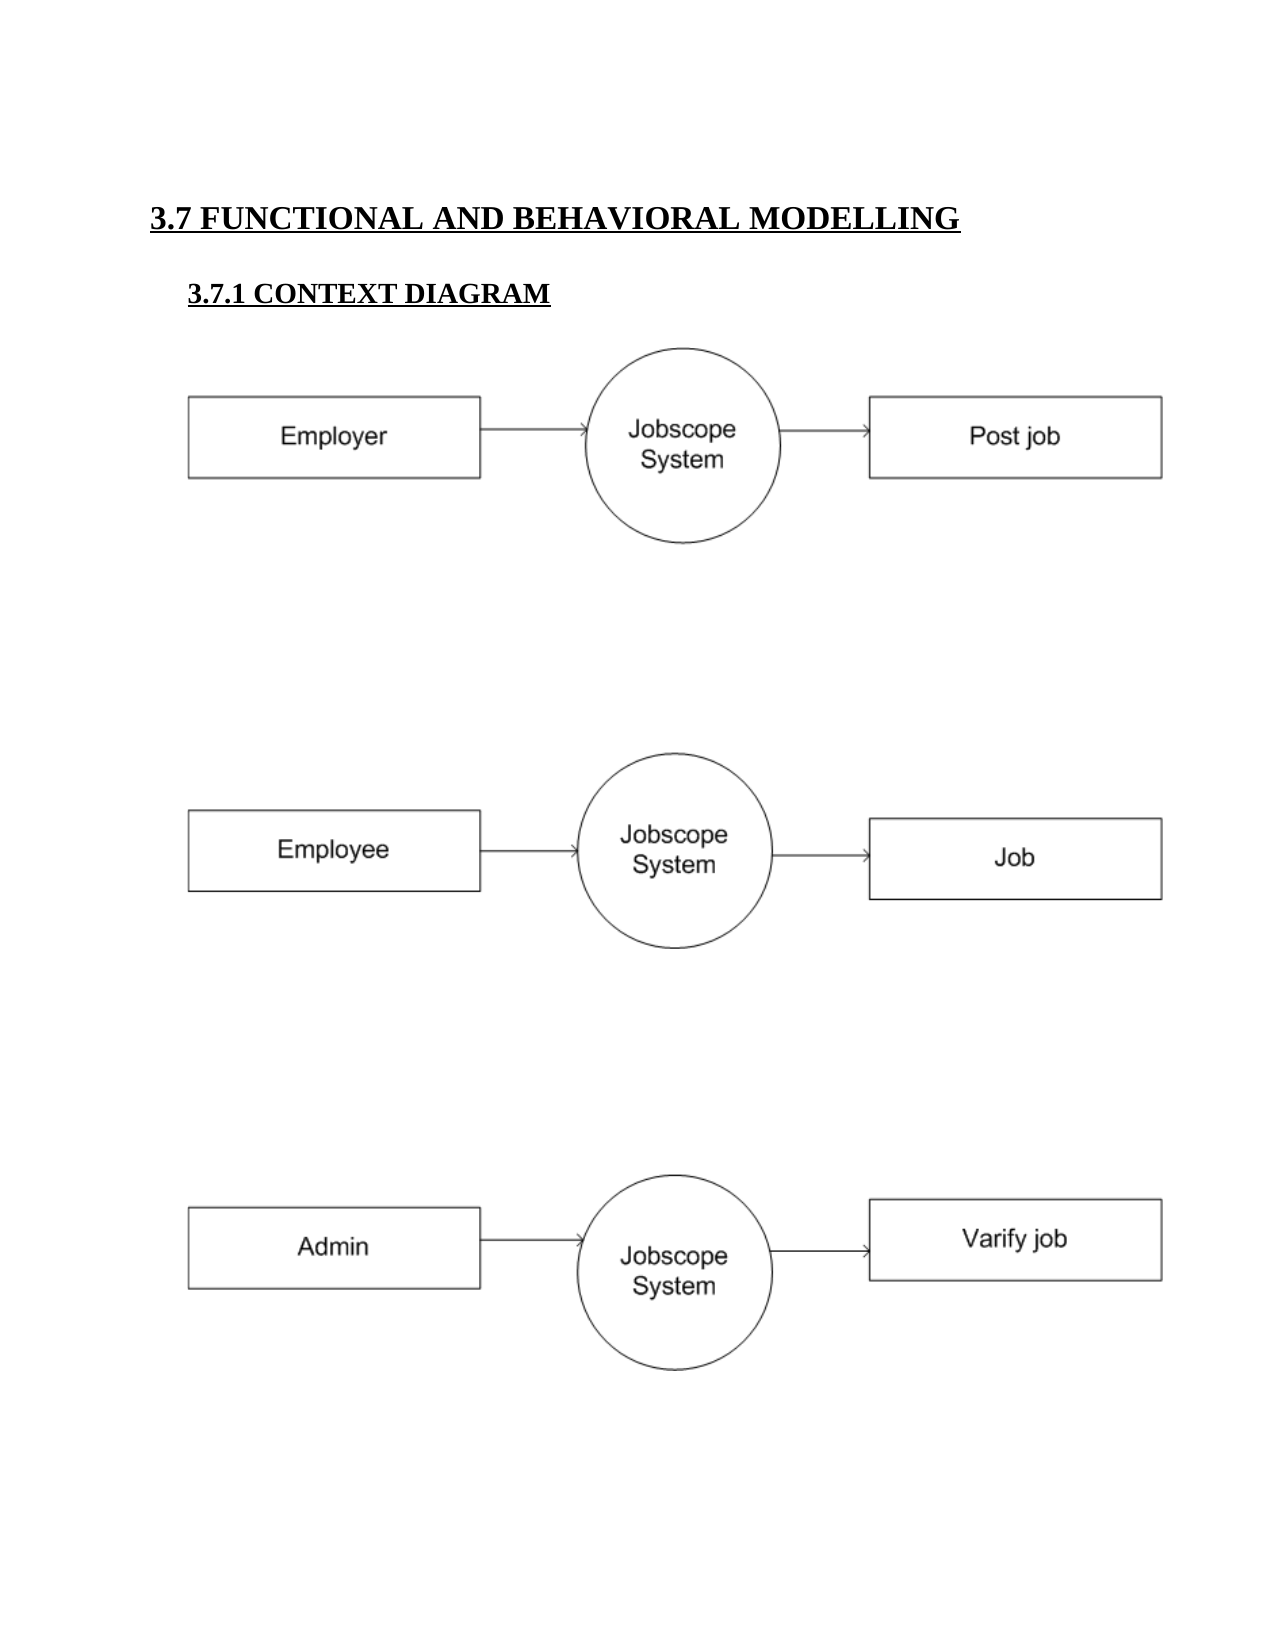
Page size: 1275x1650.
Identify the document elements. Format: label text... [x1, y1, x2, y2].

text 3.7 FUNCTIONAL AND BEHAVIORAL MODELLING [150, 150, 1125, 236]
picture [187, 347, 1163, 1371]
text 3.7.1 CONTEXT DIAGRAM [150, 276, 1125, 310]
